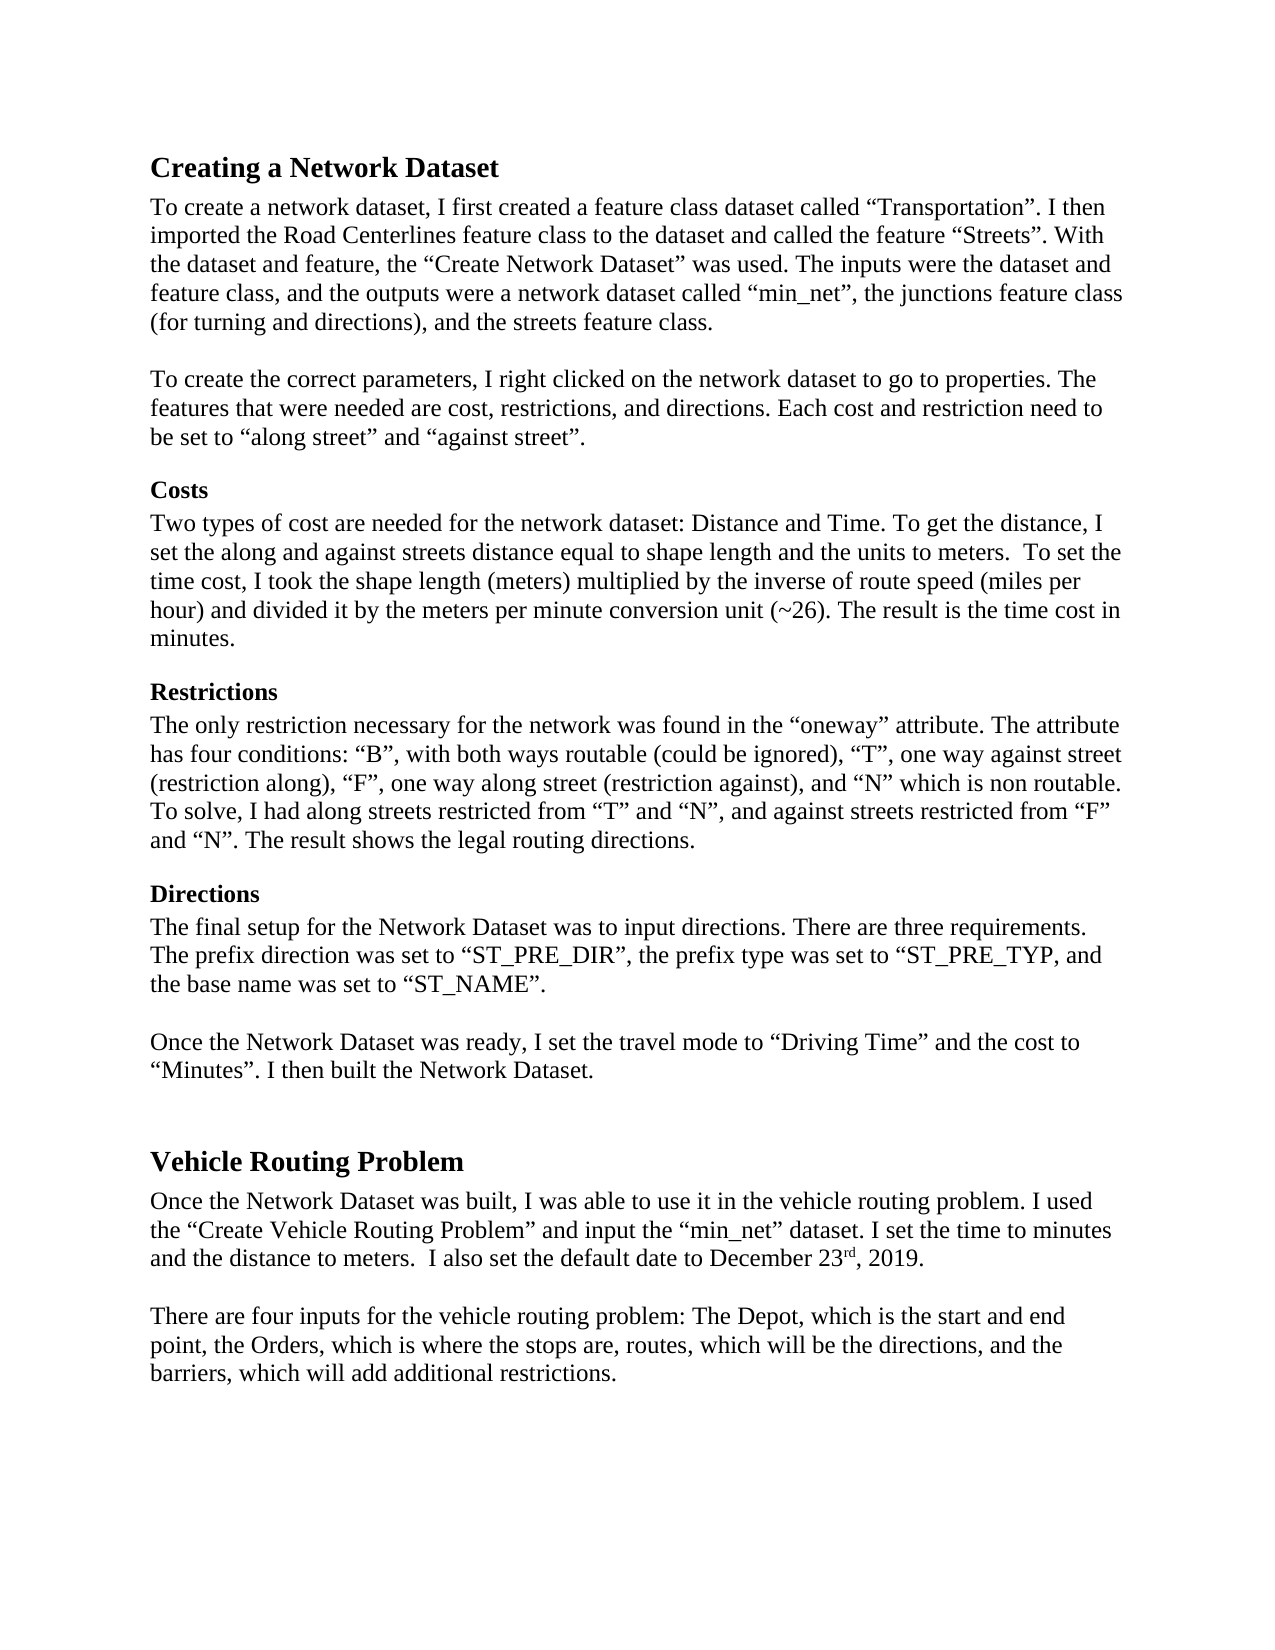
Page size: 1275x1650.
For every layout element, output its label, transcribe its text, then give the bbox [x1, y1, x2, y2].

text To create a network dataset, I first created a feature class dataset called “Transportation”. I then imported the Road Centerlines feature class to the dataset and called the feature “Streets”. With the dataset and feature, the “Create Network Dataset” was used. The inputs were the dataset and feature class, and the outputs were a network dataset called “min_net”, the junctions feature class (for turning and directions), and the streets feature class. [150, 192, 1125, 336]
subtitle Costs [150, 476, 1125, 504]
text Once the Network Dataset was built, I was able to use it in the vehicle routing problem. I used the “Create Vehicle Routing Problem” and input the “min_net” dataset. I set the time to minutes and the distance to meters. I also set the default date to December 23rd, 2019. [150, 1186, 1125, 1272]
text To create the correct parameters, I right clicked on the network dataset to go to properties. The features that were needed are cost, restrictions, and directions. Each cost and restriction need to be set to “along street” and “against street”. [150, 364, 1125, 451]
text Two types of cost are needed for the network dataset: Distance and Time. To get the distance, I set the along and against streets distance equal to shape length and the units to meters. To set the time cost, I took the shape length (meters) multiplied by the inverse of route speed (miles per hour) and divided it by the meters per minute conversion unit (~26). The result is the time cost in minutes. [150, 508, 1125, 652]
text The final setup for the Network Dataset was to input directions. There are three requirements. The prefix direction was set to “ST_PRE_DIR”, the prefix type was set to “ST_PRE_TYP, and the base name was set to “ST_NAME”. [150, 912, 1125, 998]
subtitle Restrictions [150, 677, 1125, 706]
text The only restriction necessary for the network was found in the “oneway” attribute. The attribute has four conditions: “B”, with both ways routable (could be ignored), “T”, one way against street (restriction along), “F”, one way along street (restriction against), and “N” which is non routable. To solve, I had along streets restricted from “T” and “N”, and against streets restricted from “F” and “N”. The result shows the legal routing directions. [150, 710, 1125, 854]
subtitle Directions [150, 879, 1125, 908]
subtitle Creating a Network Dataset [150, 150, 1125, 183]
text Once the Network Dataset was ready, I set the travel mode to “Driving Time” and the cost to “Minutes”. I then built the Network Dataset. [150, 1027, 1125, 1084]
text There are four inputs for the vehicle routing problem: The Depot, which is the start and end point, the Orders, which is where the stops are, routes, which will be the directions, and the barriers, which will add additional restrictions. [150, 1301, 1125, 1387]
subtitle Vehicle Routing Problem [150, 1144, 1125, 1178]
